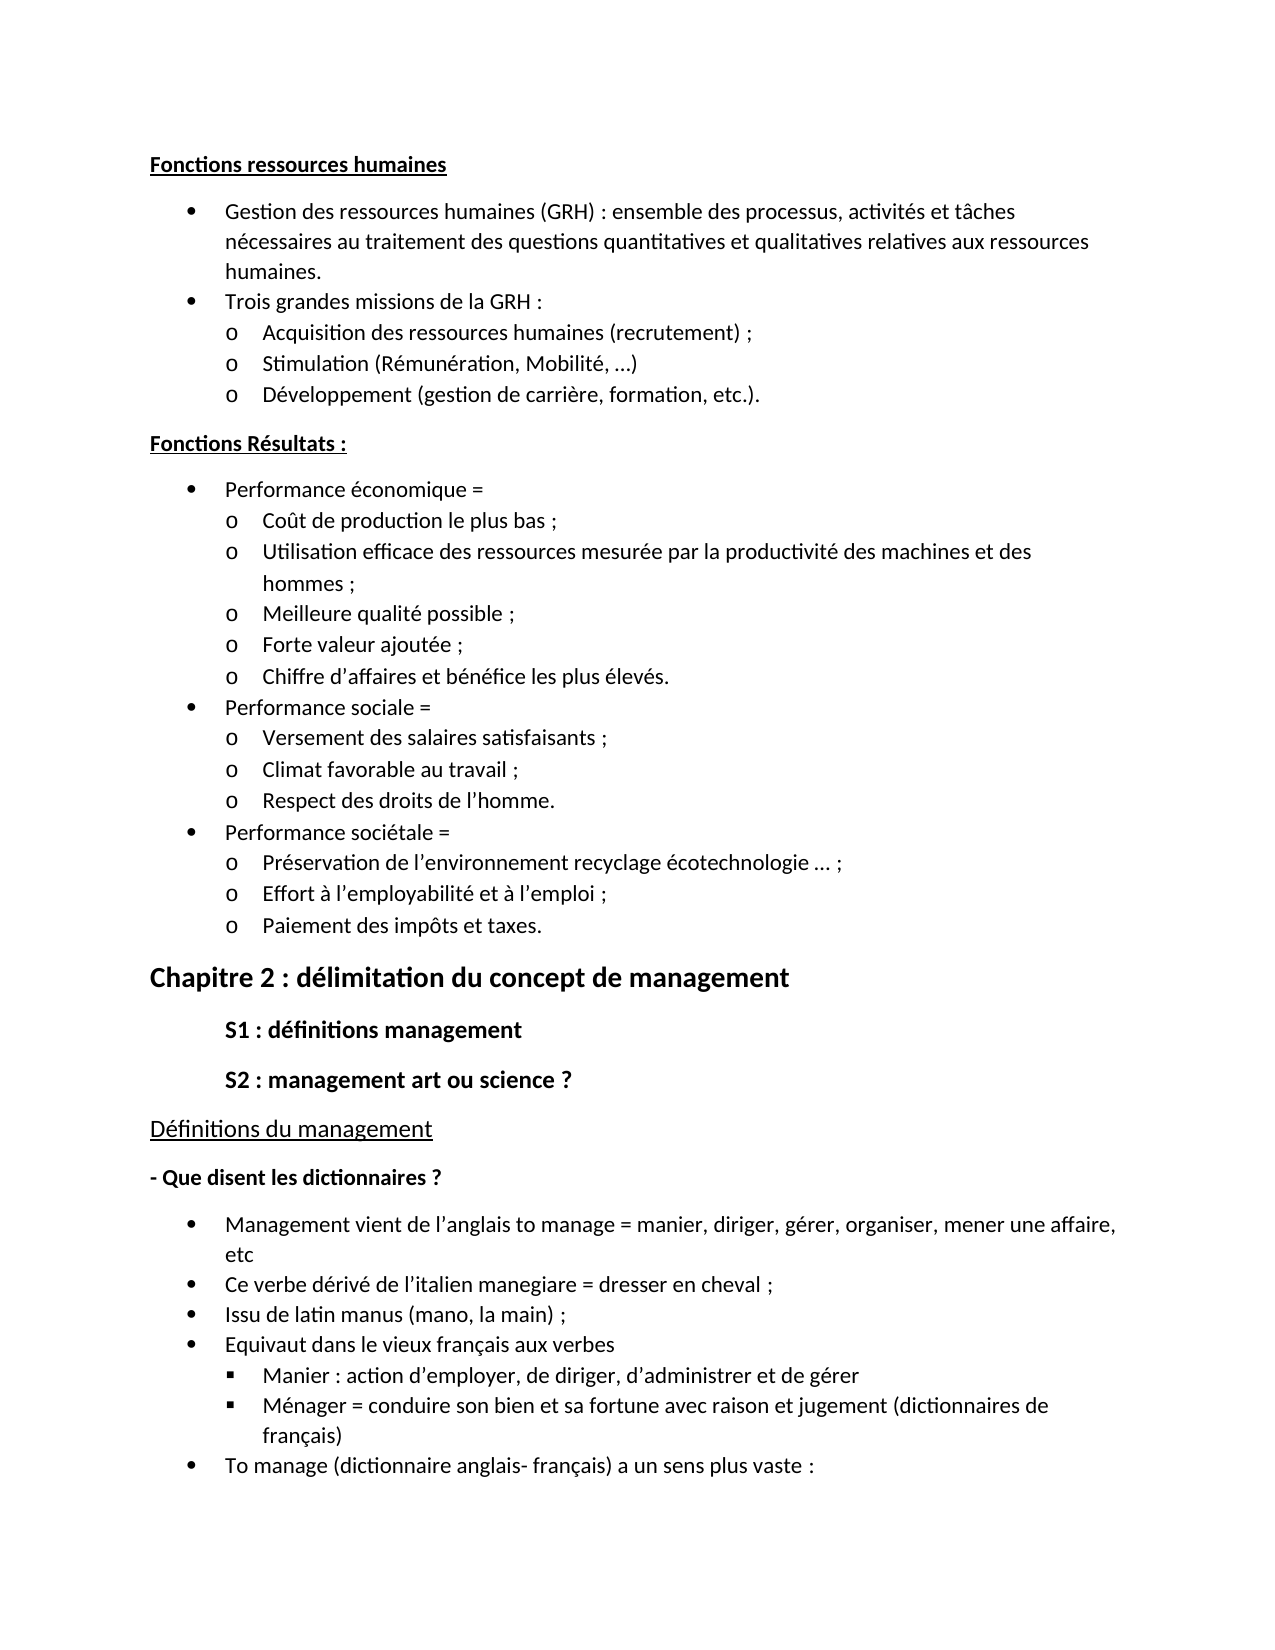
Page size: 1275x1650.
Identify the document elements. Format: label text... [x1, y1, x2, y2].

list Stimulation (Rémunération, Mobilité, …) [225, 349, 1125, 378]
list Trois grandes missions de la GRH : [187, 287, 1125, 316]
list Ce verbe dérivé de l’italien manegiare = dresser en cheval ; [187, 1270, 1125, 1298]
list Meilleure qualité possible ; [225, 599, 1125, 628]
list Paiement des impôts et taxes. [225, 911, 1125, 940]
list Chiffre d’affaires et bénéfice les plus élevés. [225, 662, 1125, 691]
text - Que disent les dictionnaires ? [150, 1163, 1125, 1191]
list Issu de latin manus (mano, la main) ; [187, 1300, 1125, 1328]
text Fonctions ressources humaines [150, 150, 1125, 178]
list Performance économique = [187, 476, 1125, 504]
list Utilisation efficace des ressources mesurée par la productivité des machines et des hommes ; [225, 537, 1125, 597]
text S1 : définitions management [225, 1014, 1125, 1045]
list Gestion des ressources humaines (GRH) : ensemble des processus, activités et tâches nécessaires au traitement des questions quantitatives et qualitatives relatives aux ressources humaines. [187, 197, 1125, 285]
list Management vient de l’anglais to manage = manier, diriger, gérer, organiser, mener une affaire, etc [187, 1210, 1125, 1268]
list Développement (gestion de carrière, formation, etc.). [225, 381, 1125, 410]
list Ménager = conduire son bien et sa fortune avec raison et jugement (dictionnaires de français) [225, 1391, 1125, 1449]
list Versement des salaires satisfaisants ; [225, 723, 1125, 753]
text S2 : management art ou science ? [225, 1064, 1125, 1094]
list Performance sociale = [187, 693, 1125, 721]
text Chapitre 2 : délimitation du concept de management [150, 959, 1125, 995]
list Respect des droits de l’homme. [225, 786, 1125, 816]
list Manier : action d’employer, de diriger, d’administrer et de gérer [225, 1361, 1125, 1389]
list Equivaut dans le vieux français aux verbes [187, 1331, 1125, 1359]
list Coût de production le plus bas ; [225, 506, 1125, 535]
list Forte valeur ajoutée ; [225, 630, 1125, 659]
list Préservation de l’environnement recyclage écotechnologie … ; [225, 848, 1125, 877]
list Performance sociétale = [187, 818, 1125, 846]
list Acquisition des ressources humaines (recrutement) ; [225, 318, 1125, 347]
text Fonctions Résultats : [150, 429, 1125, 457]
list Effort à l’employabilité et à l’emploi ; [225, 879, 1125, 909]
text Définitions du management [150, 1113, 1125, 1144]
list To manage (dictionnaire anglais- français) a un sens plus vaste : [187, 1451, 1125, 1479]
list Climat favorable au travail ; [225, 755, 1125, 784]
